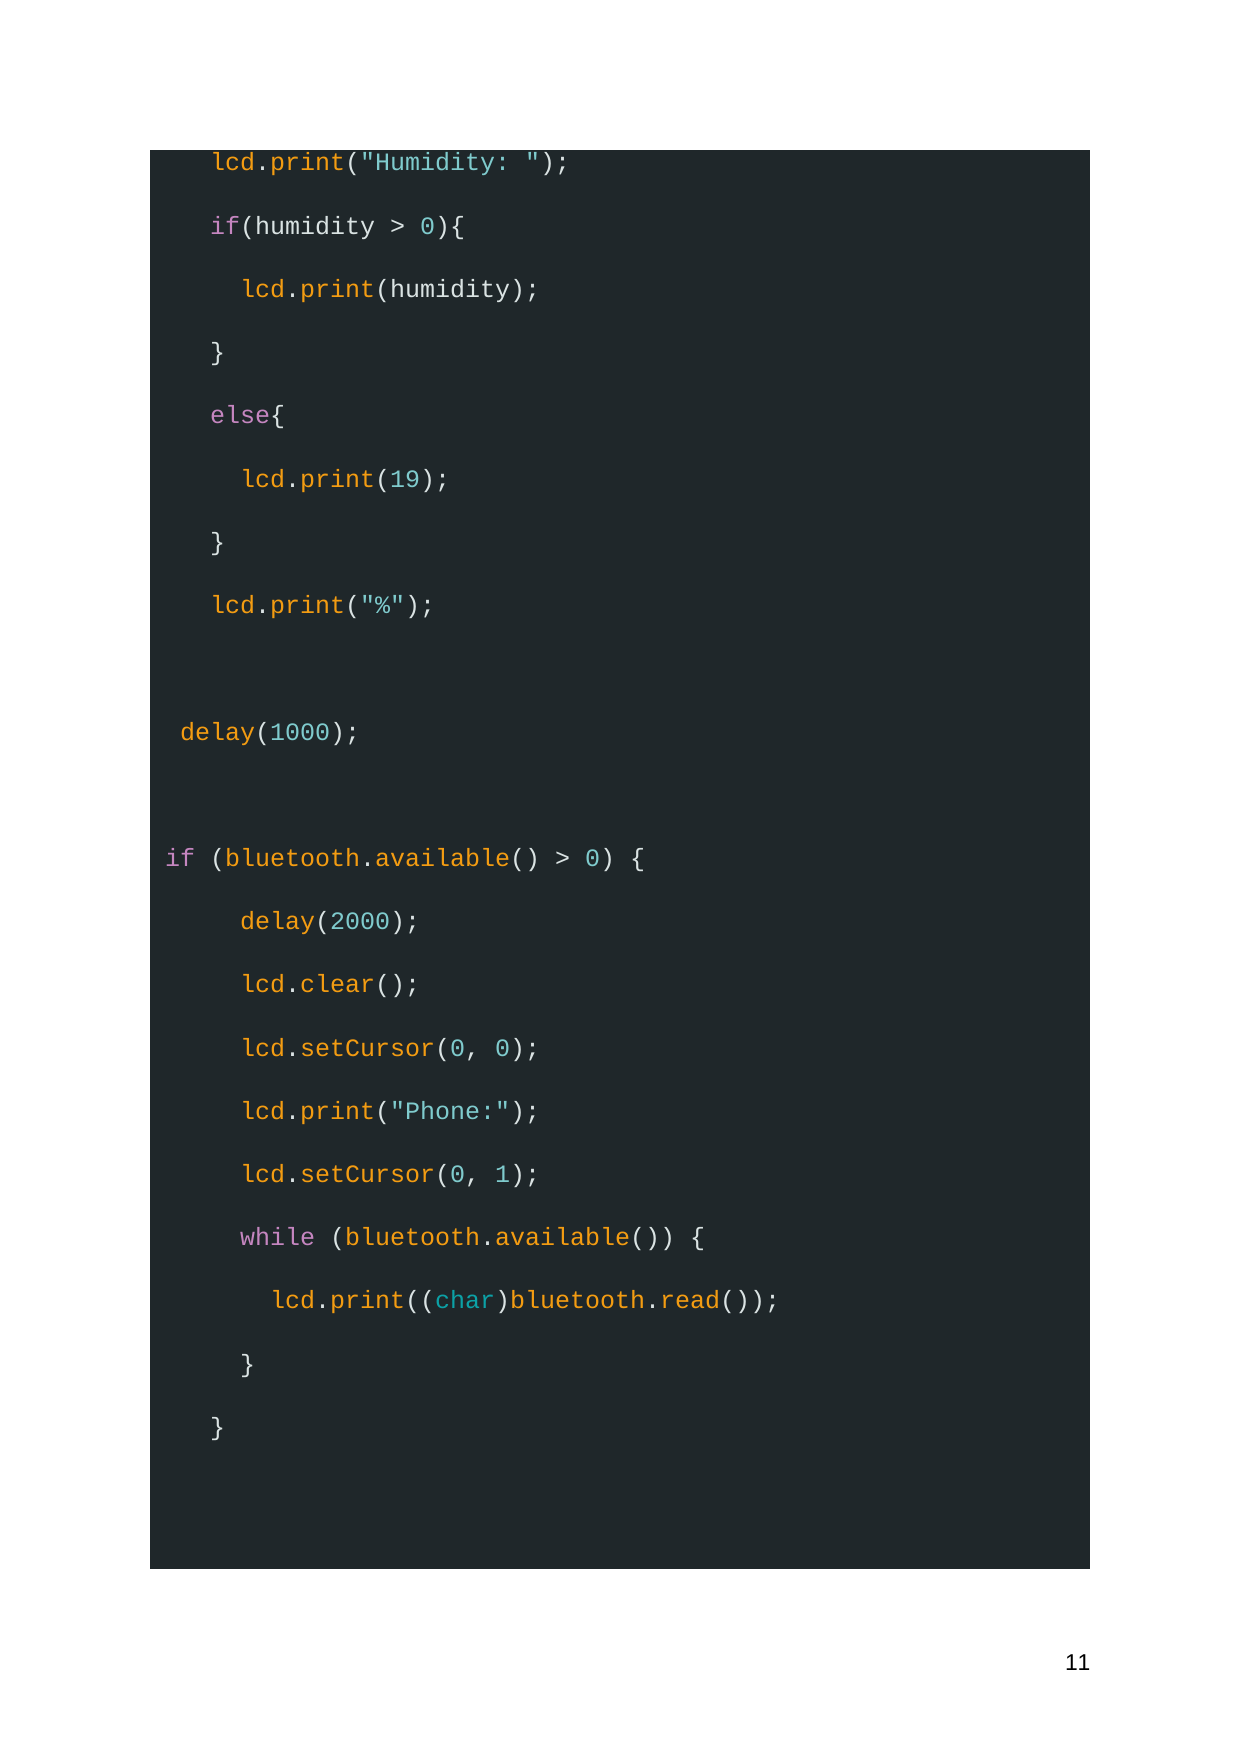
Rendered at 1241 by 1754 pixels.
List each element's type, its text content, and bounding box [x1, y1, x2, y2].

text lcd.print((char)bluetooth.read()); [150, 1288, 1090, 1316]
text if(humidity > 0){ [150, 213, 1090, 242]
text if (bluetooth.available() > 0) { [150, 846, 1090, 874]
text lcd.setCursor(0, 0); [150, 1035, 1090, 1063]
text while (bluetooth.available()) { [150, 1225, 1090, 1253]
text lcd.print("Phone:"); [150, 1098, 1090, 1127]
text delay(2000); [150, 909, 1090, 937]
text lcd.print("%"); [150, 593, 1090, 621]
text delay(1000); [150, 719, 1090, 747]
text lcd.print("Humidity: "); [150, 150, 1090, 178]
text } [150, 340, 1090, 368]
text } [150, 529, 1090, 558]
text else{ [150, 403, 1090, 431]
text lcd.print(humidity); [150, 276, 1090, 305]
text lcd.clear(); [150, 972, 1090, 1000]
text lcd.setCursor(0, 1); [150, 1162, 1090, 1190]
text lcd.print(19); [150, 466, 1090, 494]
text } [150, 1351, 1090, 1380]
text } [150, 1414, 1090, 1443]
